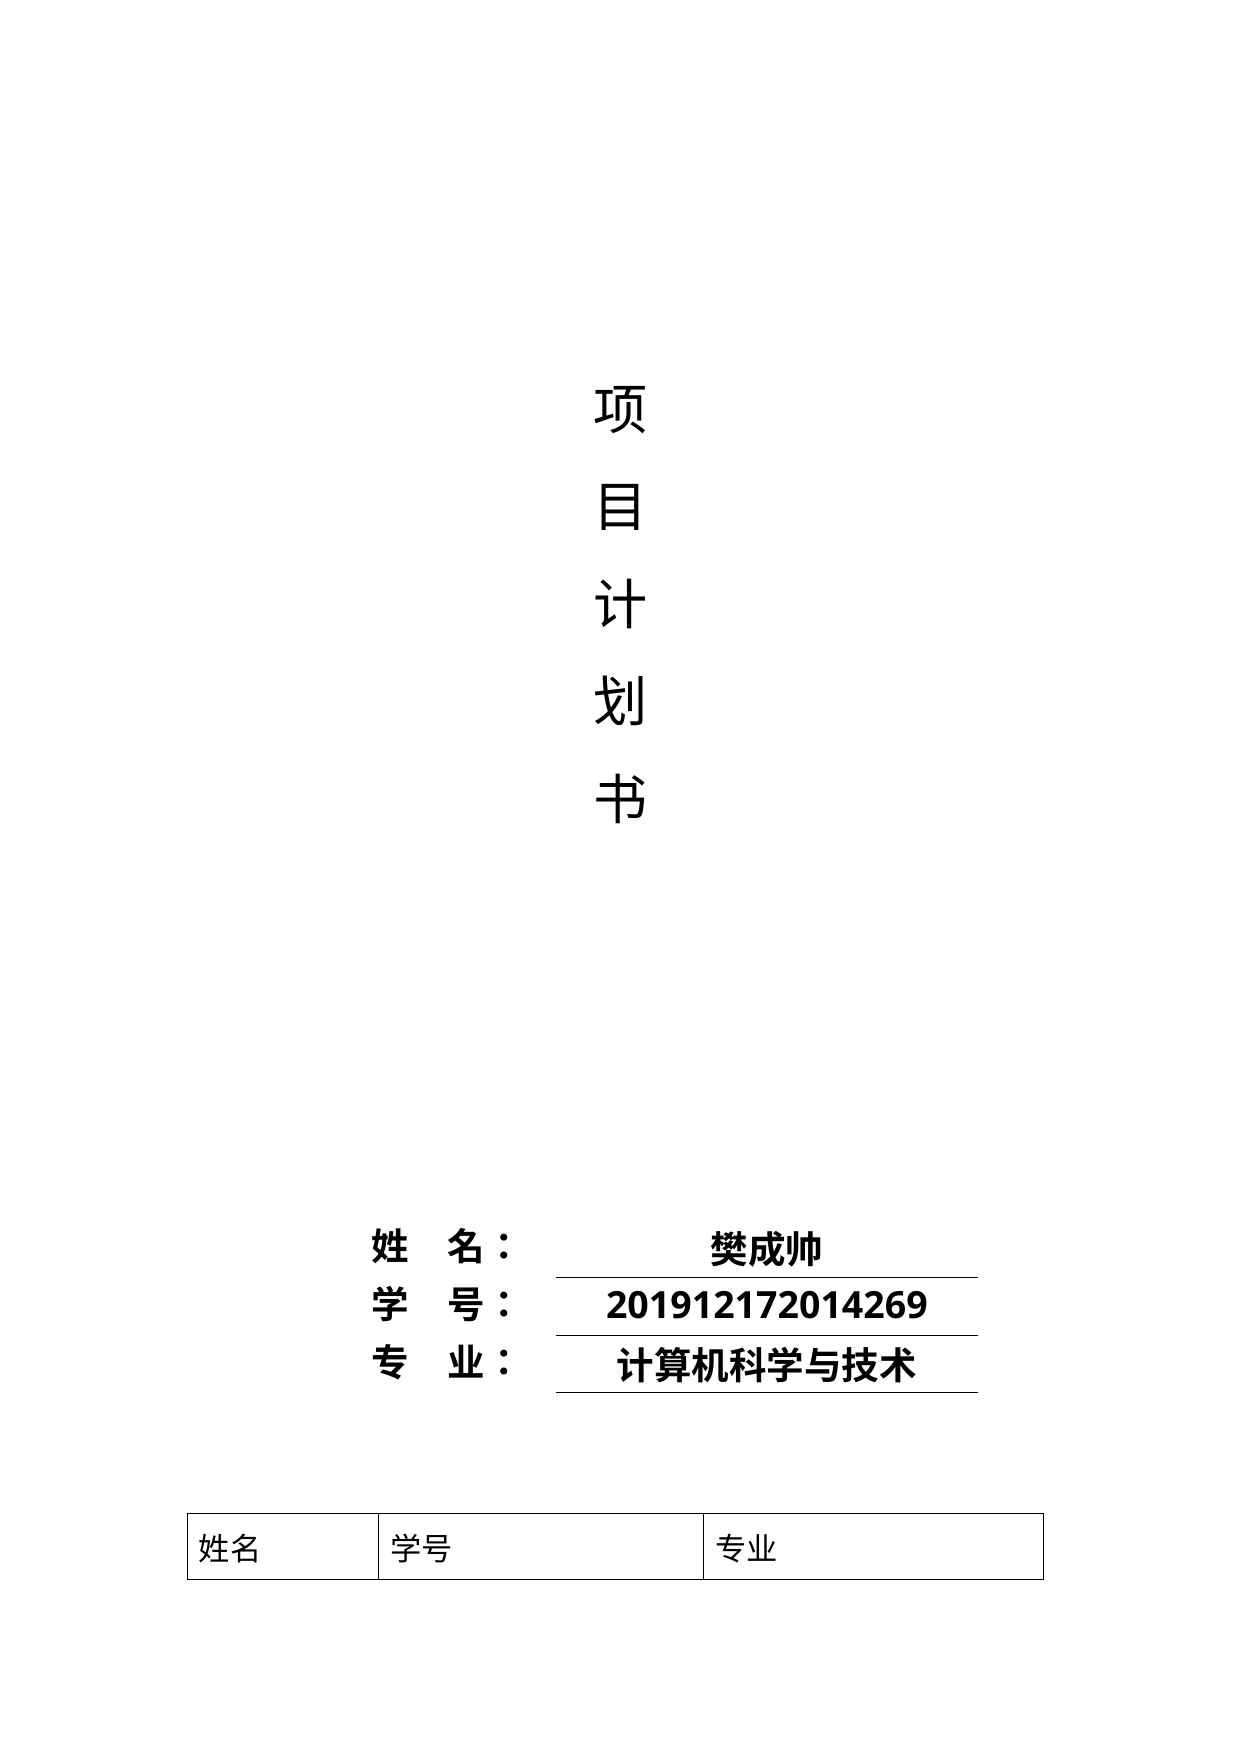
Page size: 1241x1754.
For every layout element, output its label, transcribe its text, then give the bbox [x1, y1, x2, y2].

text 划 [187, 649, 1053, 747]
text 书 [187, 747, 1053, 844]
table_header 姓名 [188, 1514, 378, 1579]
table_cell 201912172014269 [556, 1278, 978, 1335]
table_header 专业 [704, 1514, 1043, 1579]
text 目 [187, 454, 1053, 552]
table_header 学号 [379, 1514, 703, 1579]
text 项 [187, 357, 1053, 454]
table_header 樊成帅 [556, 1220, 978, 1277]
table_cell 计算机科学与技术 [556, 1336, 978, 1392]
table_cell 学 号： [263, 1277, 556, 1335]
table_header 姓 名： [263, 1220, 556, 1277]
text 计 [187, 552, 1053, 649]
table_cell 专 业： [263, 1335, 556, 1392]
